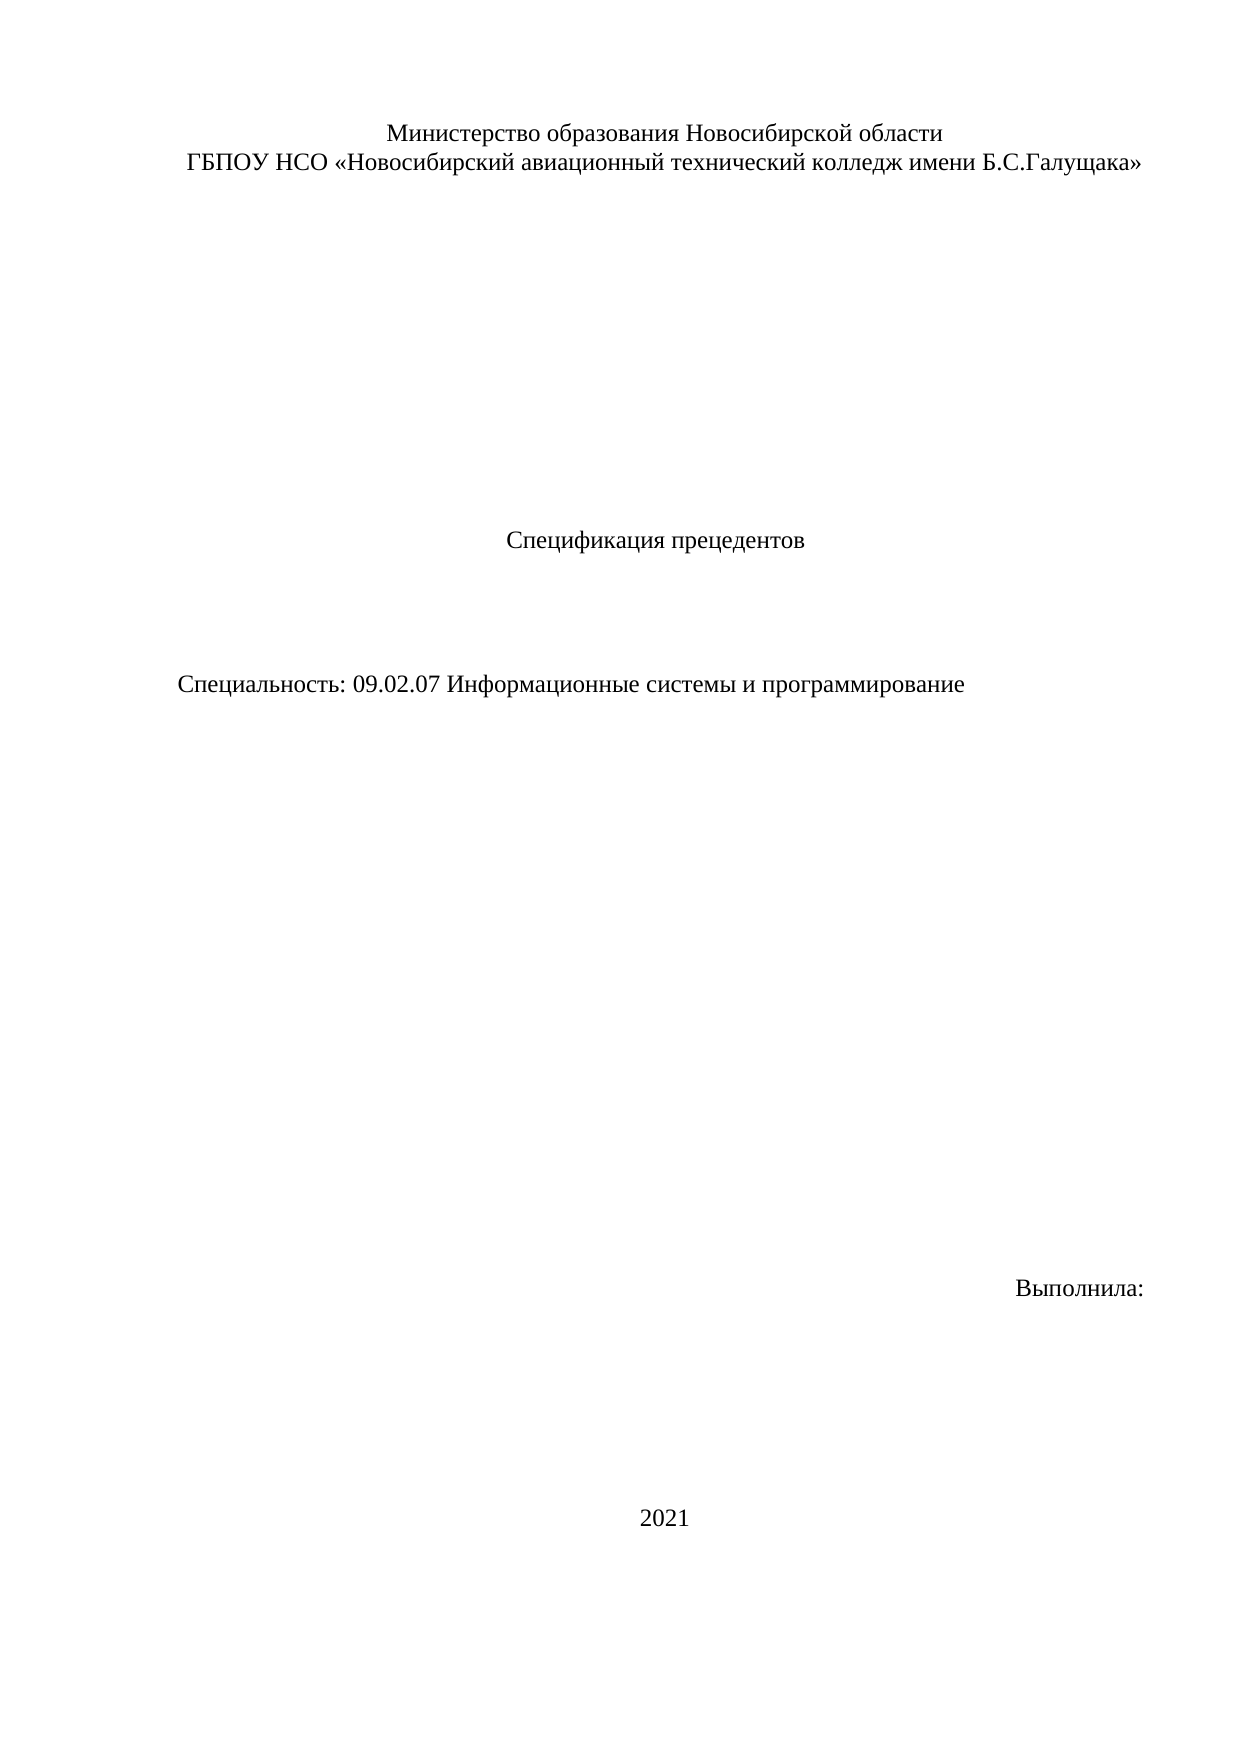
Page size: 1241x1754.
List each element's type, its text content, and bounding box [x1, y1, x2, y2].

subtitle Министерство образования Новосибирской области [177, 118, 1152, 147]
text Спецификация прецедентов [177, 525, 1134, 554]
text Выполнила: [546, 1273, 1152, 1302]
text Специальность: 09.02.07 Информационные системы и программирование [177, 669, 1152, 698]
text 2021 [177, 1503, 1152, 1532]
subtitle ГБПОУ НСО «Новосибирский авиационный технический колледж имени Б.С.Галущака» [177, 147, 1152, 176]
